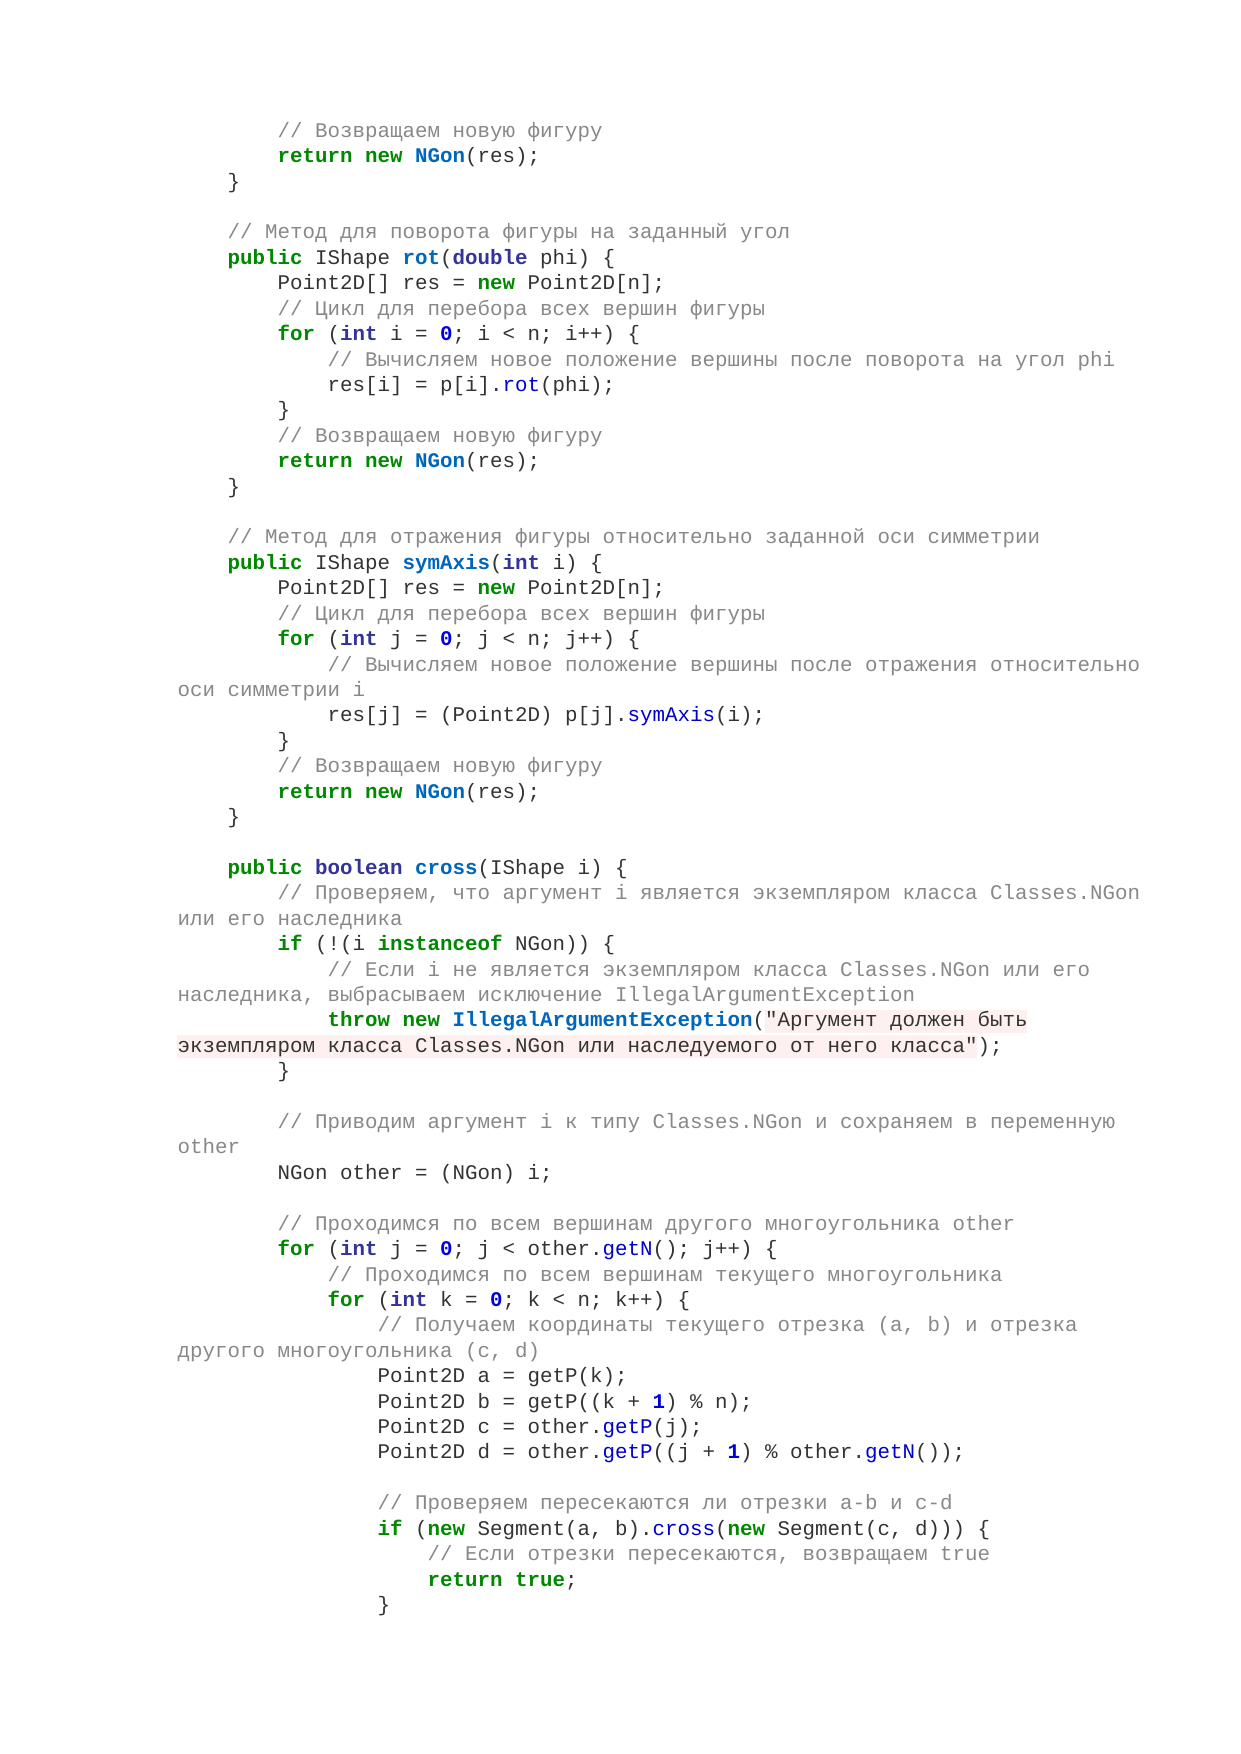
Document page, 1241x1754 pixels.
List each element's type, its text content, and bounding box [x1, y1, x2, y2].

text Point2D d = other.getP((j + 1) % other.getN()); [177, 1440, 1152, 1465]
text Point2D a = getP(k); [177, 1363, 1152, 1389]
text // Метод для поворота фигуры на заданный угол [177, 220, 1152, 245]
text public boolean cross(IShape i) { [177, 855, 1152, 881]
text throw new IllegalArgumentException("Аргумент должен быть экземпляром класса Classes.NGon или наследуемого от него класса"); [177, 1008, 1152, 1058]
text } [177, 1592, 1152, 1618]
text // Проверяем, что аргумент i является экземпляром класса Classes.NGon или его наследника [177, 881, 1152, 931]
text res[j] = (Point2D) p[j].symAxis(i); [177, 703, 1152, 728]
text // Цикл для перебора всех вершин фигуры [177, 296, 1152, 321]
text for (int i = 0; i < n; i++) { [177, 321, 1152, 347]
text // Метод для отражения фигуры относительно заданной оси симметрии [177, 525, 1152, 550]
text for (int j = 0; j < n; j++) { [177, 626, 1152, 652]
text // Возвращаем новую фигуру [177, 753, 1152, 779]
text // Если i не является экземпляром класса Classes.NGon или его наследника, выбрасываем исключение IllegalArgumentException [177, 957, 1152, 1008]
text } [177, 169, 1152, 194]
text // Приводим аргумент i к типу Classes.NGon и сохраняем в переменную other [177, 1109, 1152, 1160]
text Point2D[] res = new Point2D[n]; [177, 271, 1152, 296]
text if (new Segment(a, b).cross(new Segment(c, d))) { [177, 1516, 1152, 1541]
text // Возвращаем новую фигуру [177, 118, 1152, 143]
text // Если отрезки пересекаются, возвращаем true [177, 1541, 1152, 1567]
text } [177, 398, 1152, 423]
text // Проходимся по всем вершинам другого многоугольника other [177, 1211, 1152, 1236]
text return new NGon(res); [177, 448, 1152, 474]
text Point2D b = getP((k + 1) % n); [177, 1389, 1152, 1414]
text Point2D[] res = new Point2D[n]; [177, 576, 1152, 601]
text NGon other = (NGon) i; [177, 1160, 1152, 1186]
text // Проверяем пересекаются ли отрезки a-b и c-d [177, 1491, 1152, 1516]
text // Возвращаем новую фигуру [177, 423, 1152, 448]
text // Проходимся по всем вершинам текущего многоугольника [177, 1262, 1152, 1287]
text } [177, 728, 1152, 753]
text } [177, 1058, 1152, 1084]
text return new NGon(res); [177, 143, 1152, 169]
text return new NGon(res); [177, 779, 1152, 804]
text // Получаем координаты текущего отрезка (a, b) и отрезка другого многоугольника (c, d) [177, 1313, 1152, 1363]
text public IShape rot(double phi) { [177, 245, 1152, 271]
text // Вычисляем новое положение вершины после поворота на угол phi [177, 347, 1152, 372]
text } [177, 804, 1152, 830]
text for (int k = 0; k < n; k++) { [177, 1287, 1152, 1313]
text public IShape symAxis(int i) { [177, 550, 1152, 576]
text // Цикл для перебора всех вершин фигуры [177, 601, 1152, 626]
text } [177, 474, 1152, 499]
text return true; [177, 1567, 1152, 1592]
text Point2D c = other.getP(j); [177, 1414, 1152, 1440]
text res[i] = p[i].rot(phi); [177, 372, 1152, 398]
text if (!(i instanceof NGon)) { [177, 931, 1152, 957]
text for (int j = 0; j < other.getN(); j++) { [177, 1236, 1152, 1262]
text // Вычисляем новое положение вершины после отражения относительно оси симметрии i [177, 652, 1152, 703]
